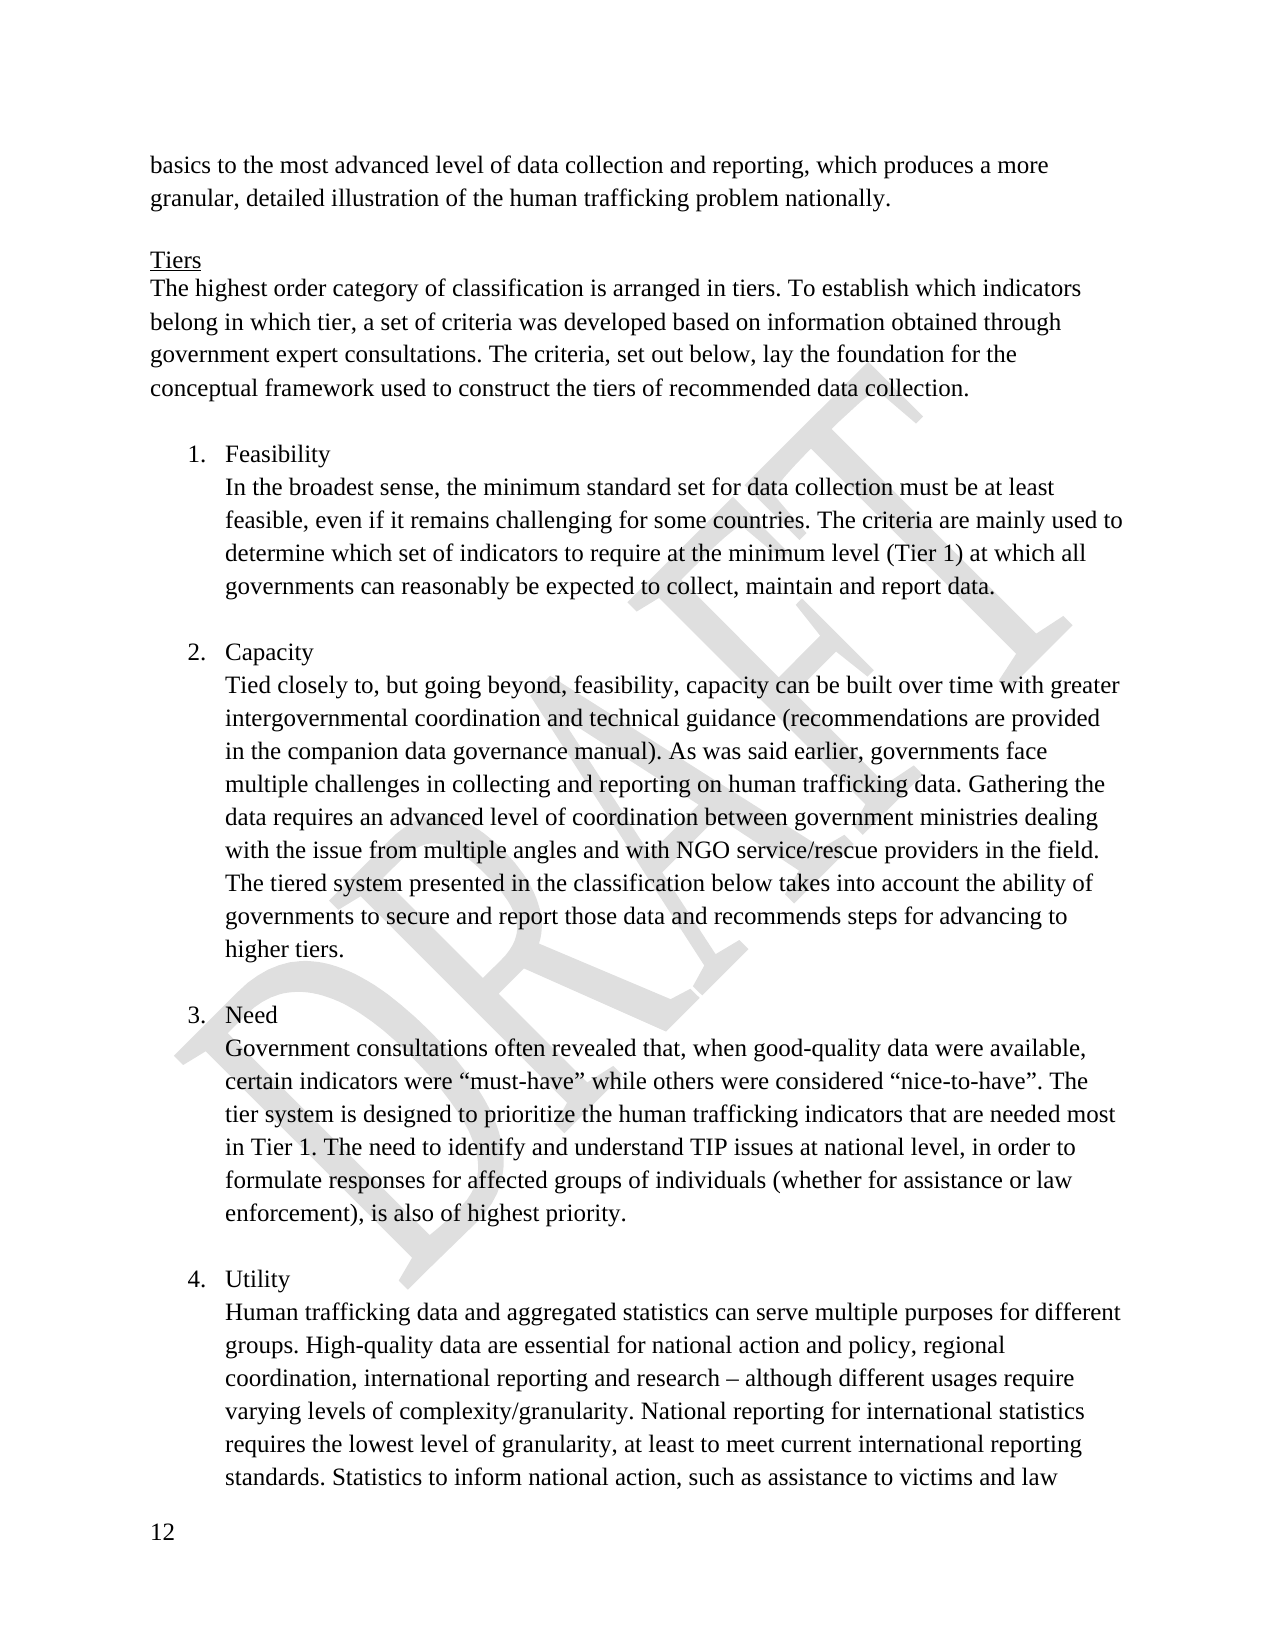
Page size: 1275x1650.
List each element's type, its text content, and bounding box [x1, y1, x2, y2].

list Need [187, 1000, 1125, 1029]
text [225, 1297, 1125, 1491]
text The highest order category of classification is arranged in tiers. To establish which indicators belong in which tier, a set of criteria was developed based on information obtained through government expert consultations. The criteria, set out below, lay the foundation for the conceptual framework used to construct the tiers of recommended data collection. [150, 273, 1125, 401]
list Utility [187, 1264, 1125, 1293]
text Tiers [150, 245, 1125, 273]
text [150, 150, 1125, 212]
list Capacity [187, 637, 1125, 666]
list In the broadest sense, the minimum standard set for data collection must be at least feasible, even if it remains challenging for some countries. The criteria are mainly used to determine which set of indicators to require at the minimum level (Tier 1) at which all governments can reasonably be expected to collect, maintain and report data. [225, 472, 1125, 599]
text Tied closely to, but going beyond, feasibility, capacity can be built over time with greater intergovernmental coordination and technical guidance (recommendations are provided in the companion data governance manual). As was said earlier, governments face multiple challenges in collecting and reporting on human trafficking data. Gathering the data requires an advanced level of coordination between government ministries dealing with the issue from multiple angles and with NGO service/rescue providers in the field. The tiered system presented in the classification below takes into account the ability of governments to secure and report those data and recommends steps for advancing to higher tiers. [225, 670, 1125, 963]
text Government consultations often revealed that, when good-quality data were available, certain indicators were “must-have” while others were considered “nice-to-have”. The tier system is designed to prioritize the human trafficking indicators that are needed most in Tier 1. The need to identify and understand TIP issues at national level, in order to formulate responses for affected groups of individuals (whether for assistance or law enforcement), is also of highest priority. [225, 1033, 1125, 1227]
list Feasibility [187, 439, 1125, 467]
